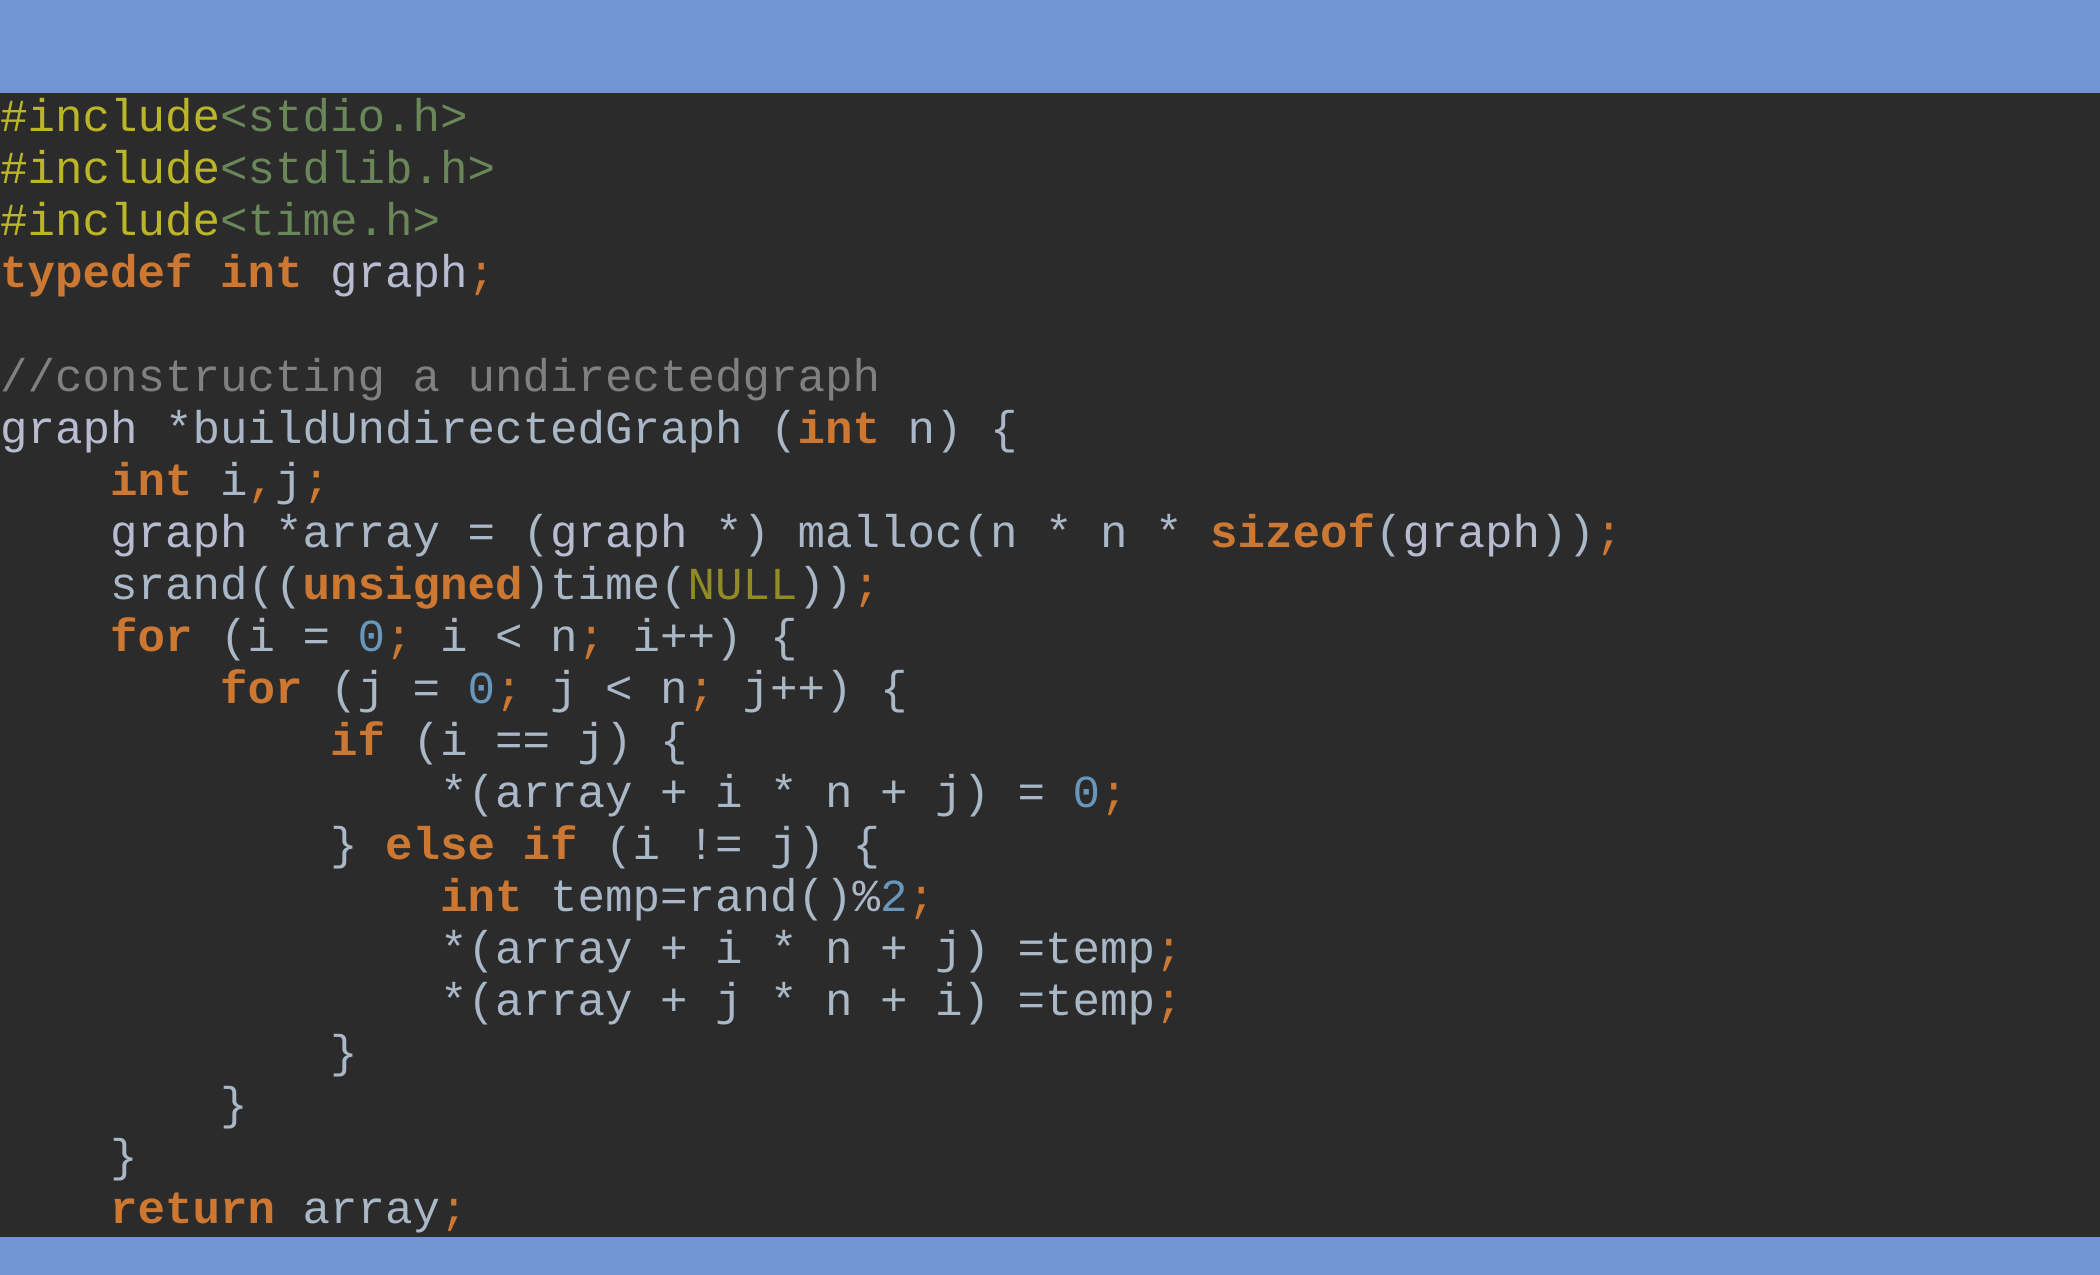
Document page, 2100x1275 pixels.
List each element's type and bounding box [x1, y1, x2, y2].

text [0, 93, 2100, 1237]
